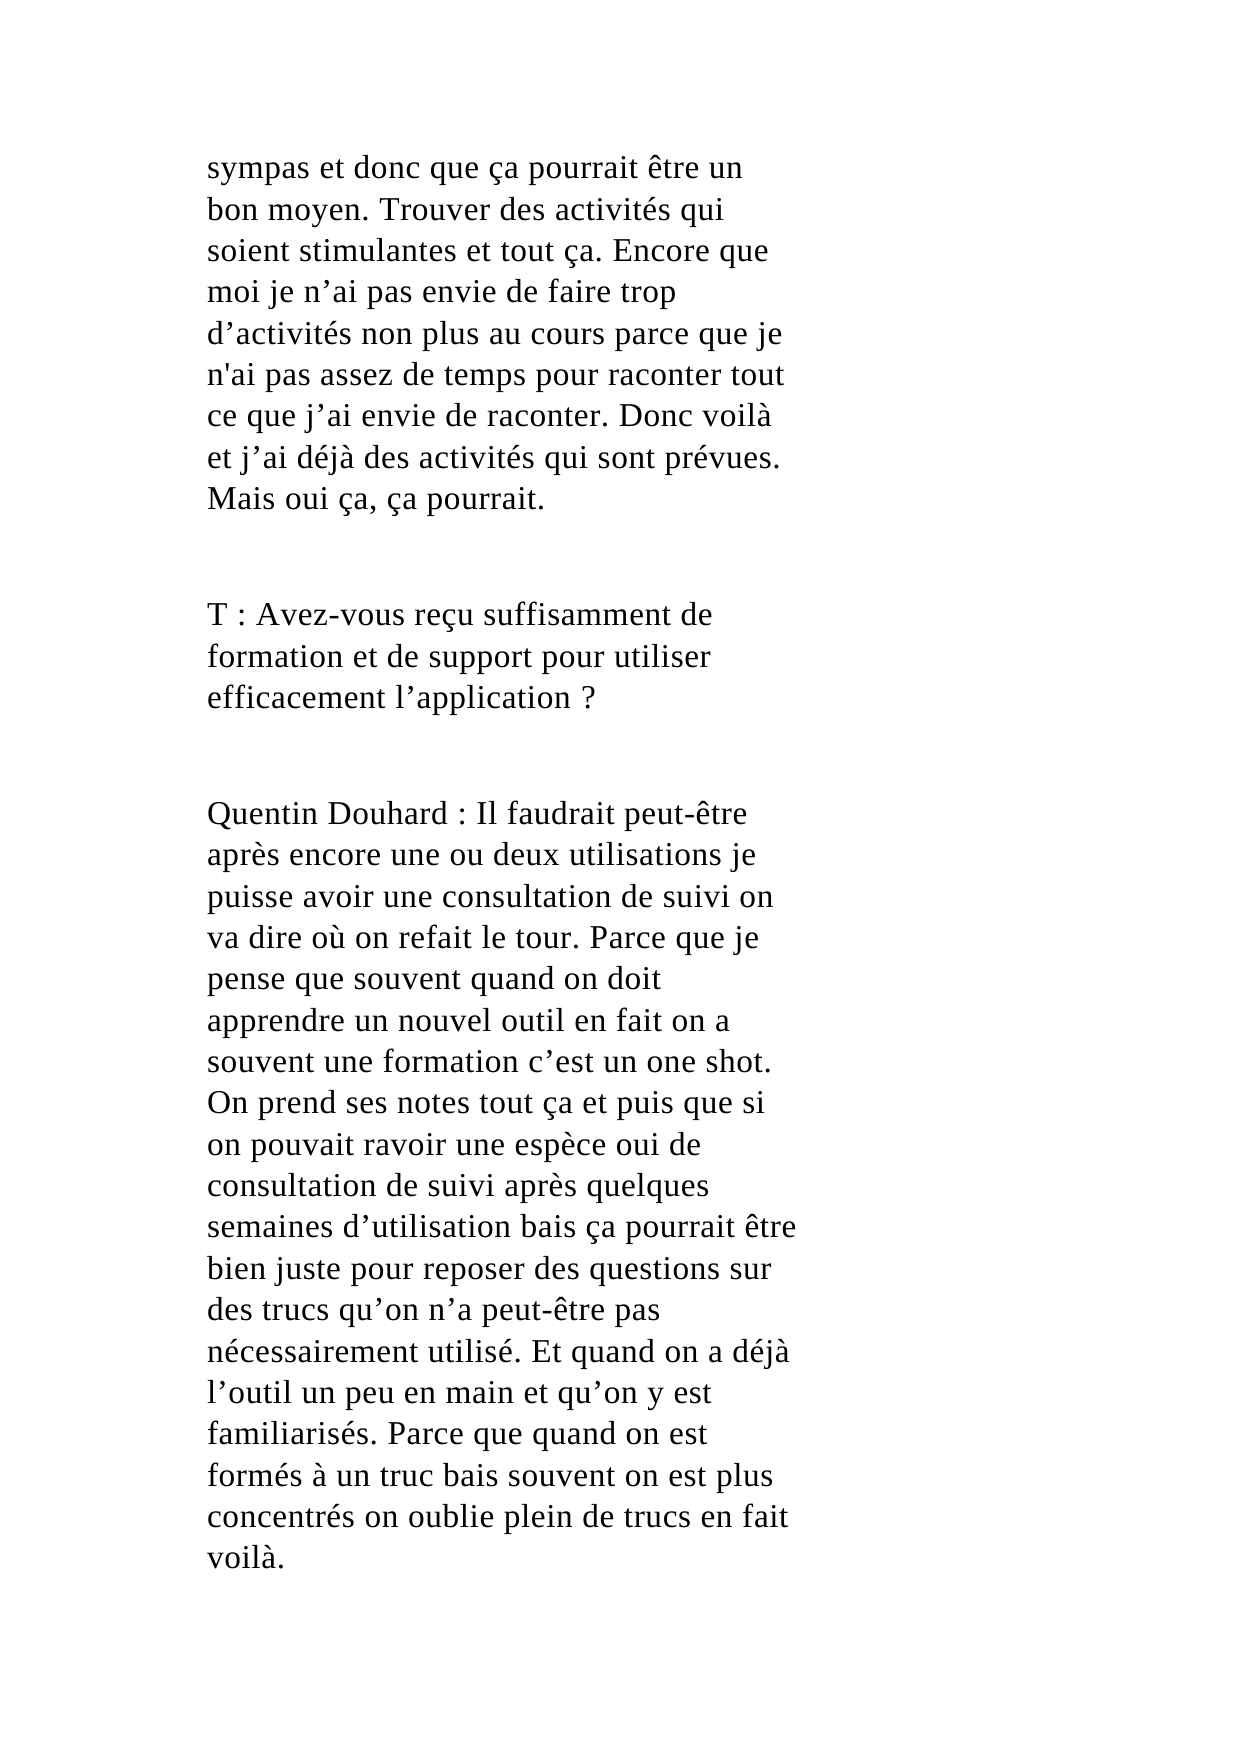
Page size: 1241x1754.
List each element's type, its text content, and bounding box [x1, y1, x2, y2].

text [207, 148, 797, 517]
text T : Avez-vous reçu suffisamment de formation et de support pour utiliser efficacement l’application ? [207, 594, 797, 716]
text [207, 793, 797, 1576]
